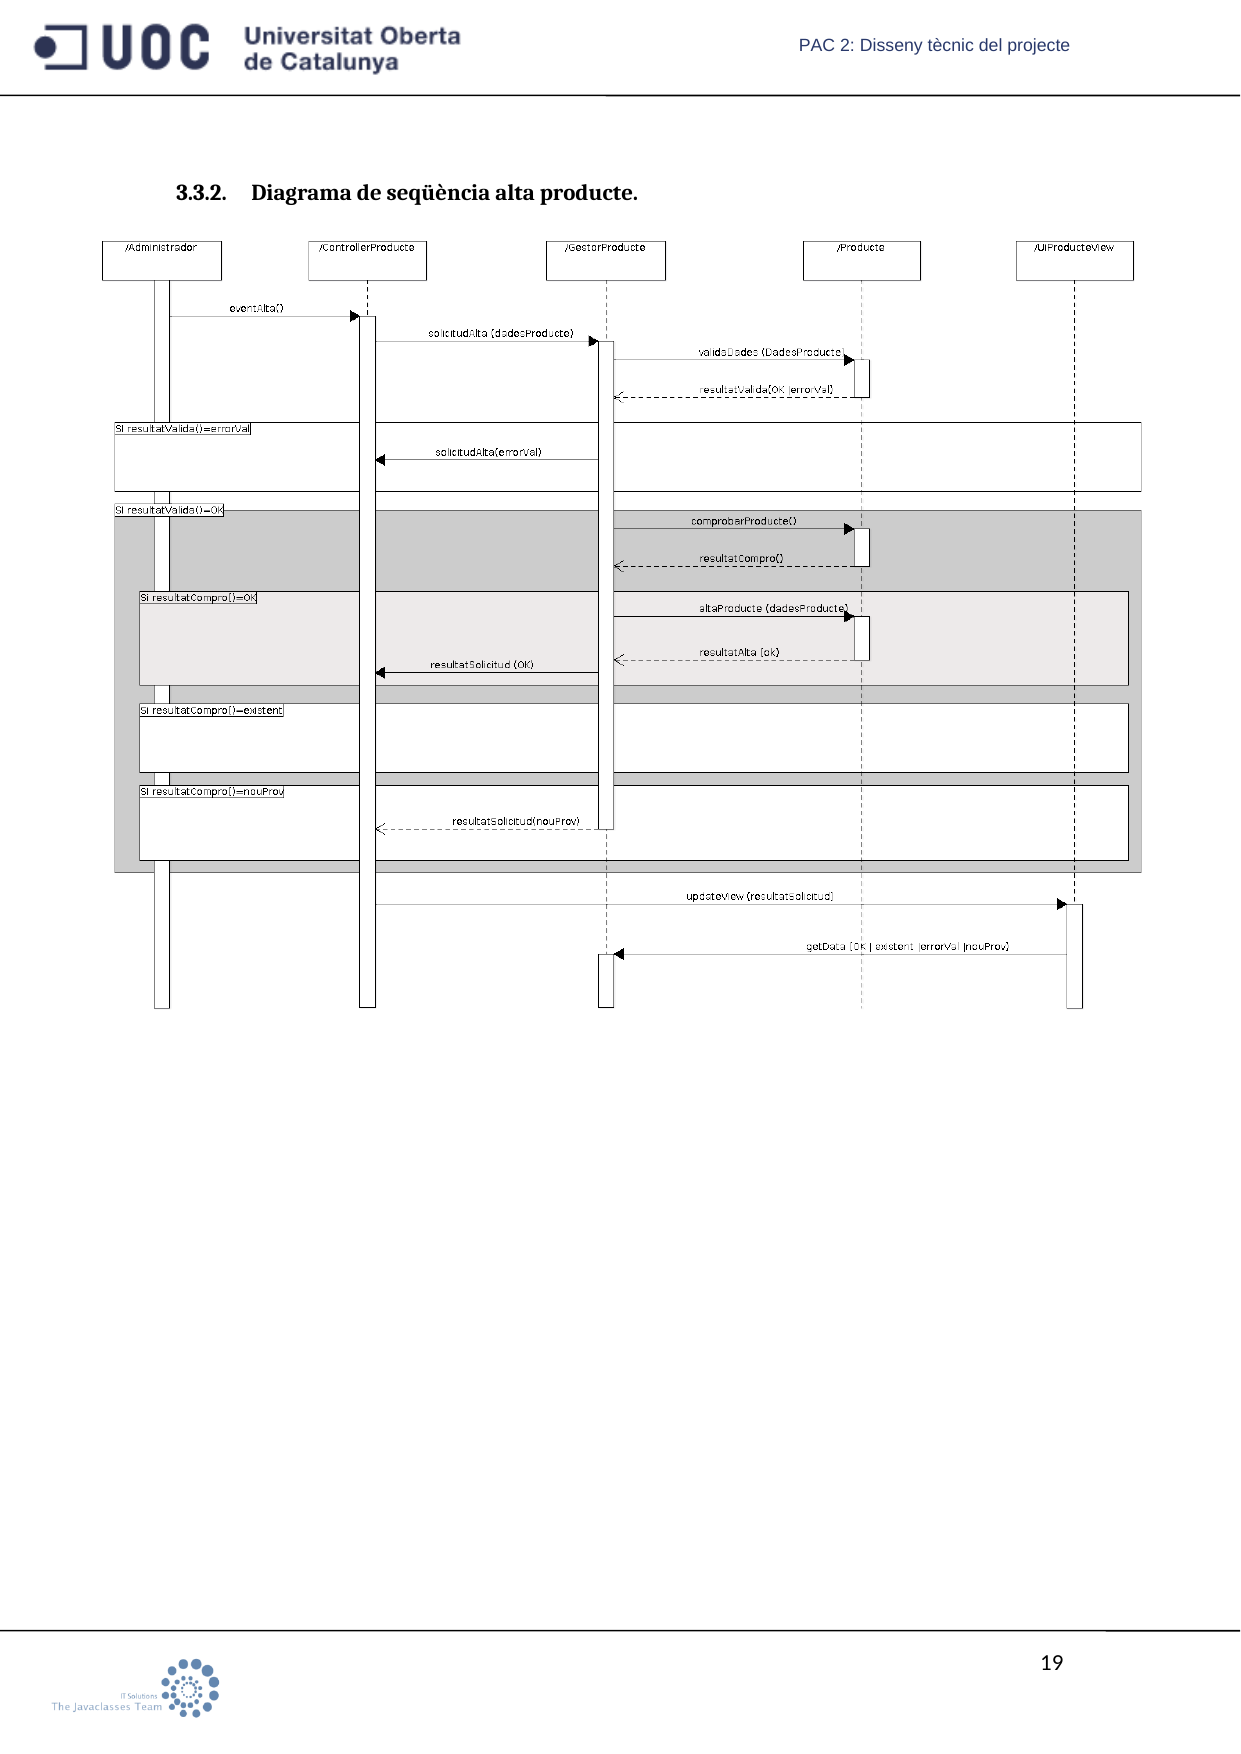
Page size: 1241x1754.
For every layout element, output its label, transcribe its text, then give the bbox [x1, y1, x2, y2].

picture [29, 13, 472, 78]
picture [14, 210, 1228, 1152]
subtitle Diagrama de seqüència alta producte. [176, 180, 1063, 206]
